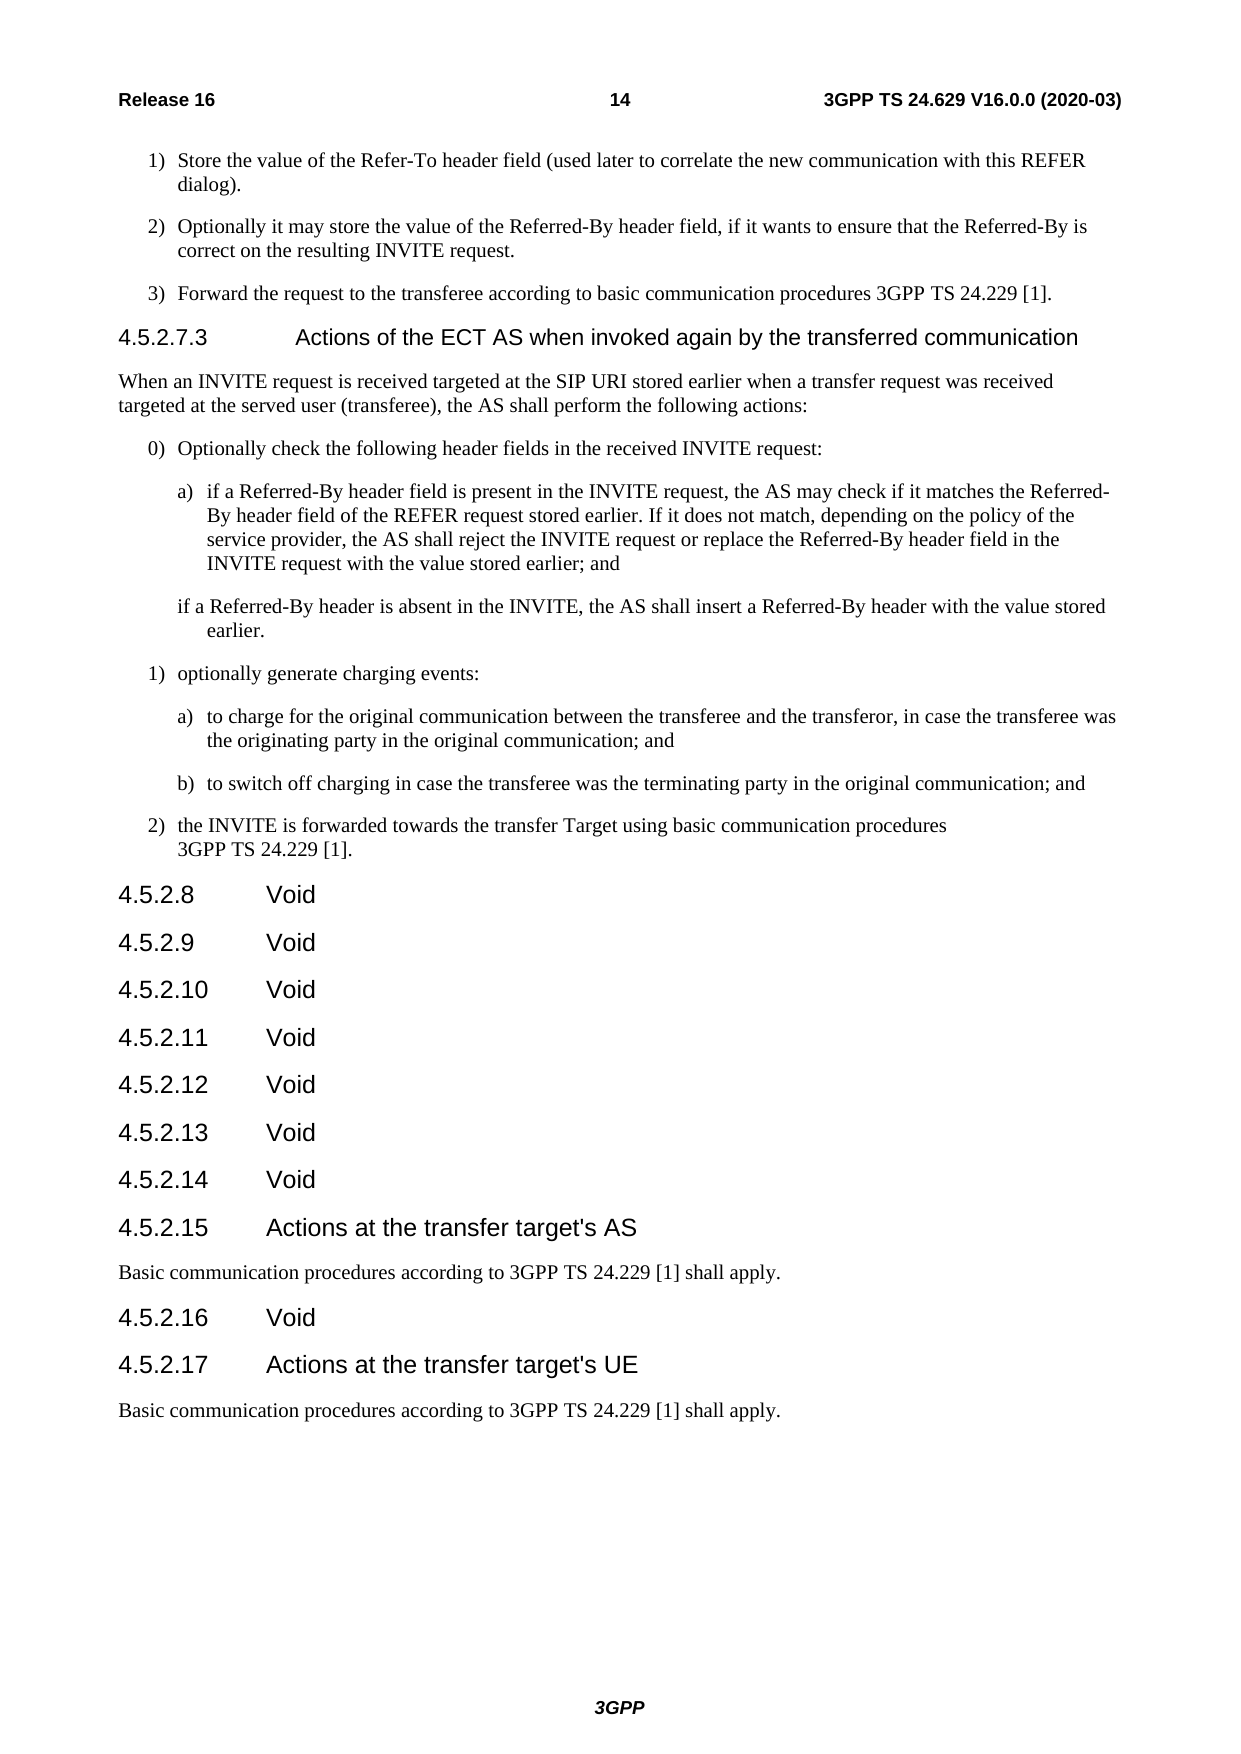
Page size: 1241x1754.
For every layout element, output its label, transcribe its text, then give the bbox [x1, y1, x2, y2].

subtitle 4.5.2.13 Void [118, 1118, 1122, 1146]
subtitle 4.5.2.16 Void [118, 1303, 1122, 1332]
subtitle 4.5.2.14 Void [118, 1165, 1122, 1194]
subtitle 4.5.2.7.3 Actions of the ECT AS when invoked again by the transferred communication [118, 324, 1122, 350]
text Basic communication procedures according to 3GPP TS 24.229 [1] shall apply. [118, 1260, 1122, 1284]
text Basic communication procedures according to 3GPP TS 24.229 [1] shall apply. [118, 1398, 1122, 1422]
text 0) Optionally check the following header fields in the received INVITE request: [148, 436, 1122, 460]
text 2) Optionally it may store the value of the Referred-By header field, if it wants to ensure that the Referred-By is correct on the resulting INVITE request. [148, 214, 1122, 262]
text a) to charge for the original communication between the transferee and the transferor, in case the transferee was the originating party in the original communication; and [177, 703, 1122, 752]
text When an INVITE request is received targeted at the SIP URI stored earlier when a transfer request was received targeted at the served user (transferee), the AS shall perform the following actions: [118, 369, 1122, 417]
text b) to switch off charging in case the transferee was the terminating party in the original communication; and [177, 770, 1122, 794]
subtitle 4.5.2.15 Actions at the transfer target's AS [118, 1213, 1122, 1241]
subtitle 4.5.2.10 Void [118, 975, 1122, 1004]
subtitle 4.5.2.17 Actions at the transfer target's UE [118, 1350, 1122, 1379]
text 1) Store the value of the Refer-To header field (used later to correlate the new communication with this REFER dialog). [148, 147, 1122, 196]
text 1) optionally generate charging events: [148, 661, 1122, 685]
subtitle 4.5.2.8 Void [118, 880, 1122, 909]
subtitle 4.5.2.9 Void [118, 928, 1122, 956]
text 2) the INVITE is forwarded towards the transfer Target using basic communication procedures 3GPP TS 24.229 [1]. [148, 813, 1122, 861]
text a) if a Referred-By header field is present in the INVITE request, the AS may check if it matches the Referred-By header field of the REFER request stored earlier. If it does not match, depending on the policy of the service provider, the AS shall reject the INVITE request or replace the Referred-By header field in the INVITE request with the value stored earlier; and [177, 479, 1122, 575]
text 3) Forward the request to the transferee according to basic communication procedures 3GPP TS 24.229 [1]. [148, 281, 1122, 305]
text if a Referred-By header is absent in the INVITE, the AS shall insert a Referred-By header with the value stored earlier. [177, 594, 1122, 642]
subtitle 4.5.2.11 Void [118, 1023, 1122, 1051]
subtitle 4.5.2.12 Void [118, 1070, 1122, 1099]
